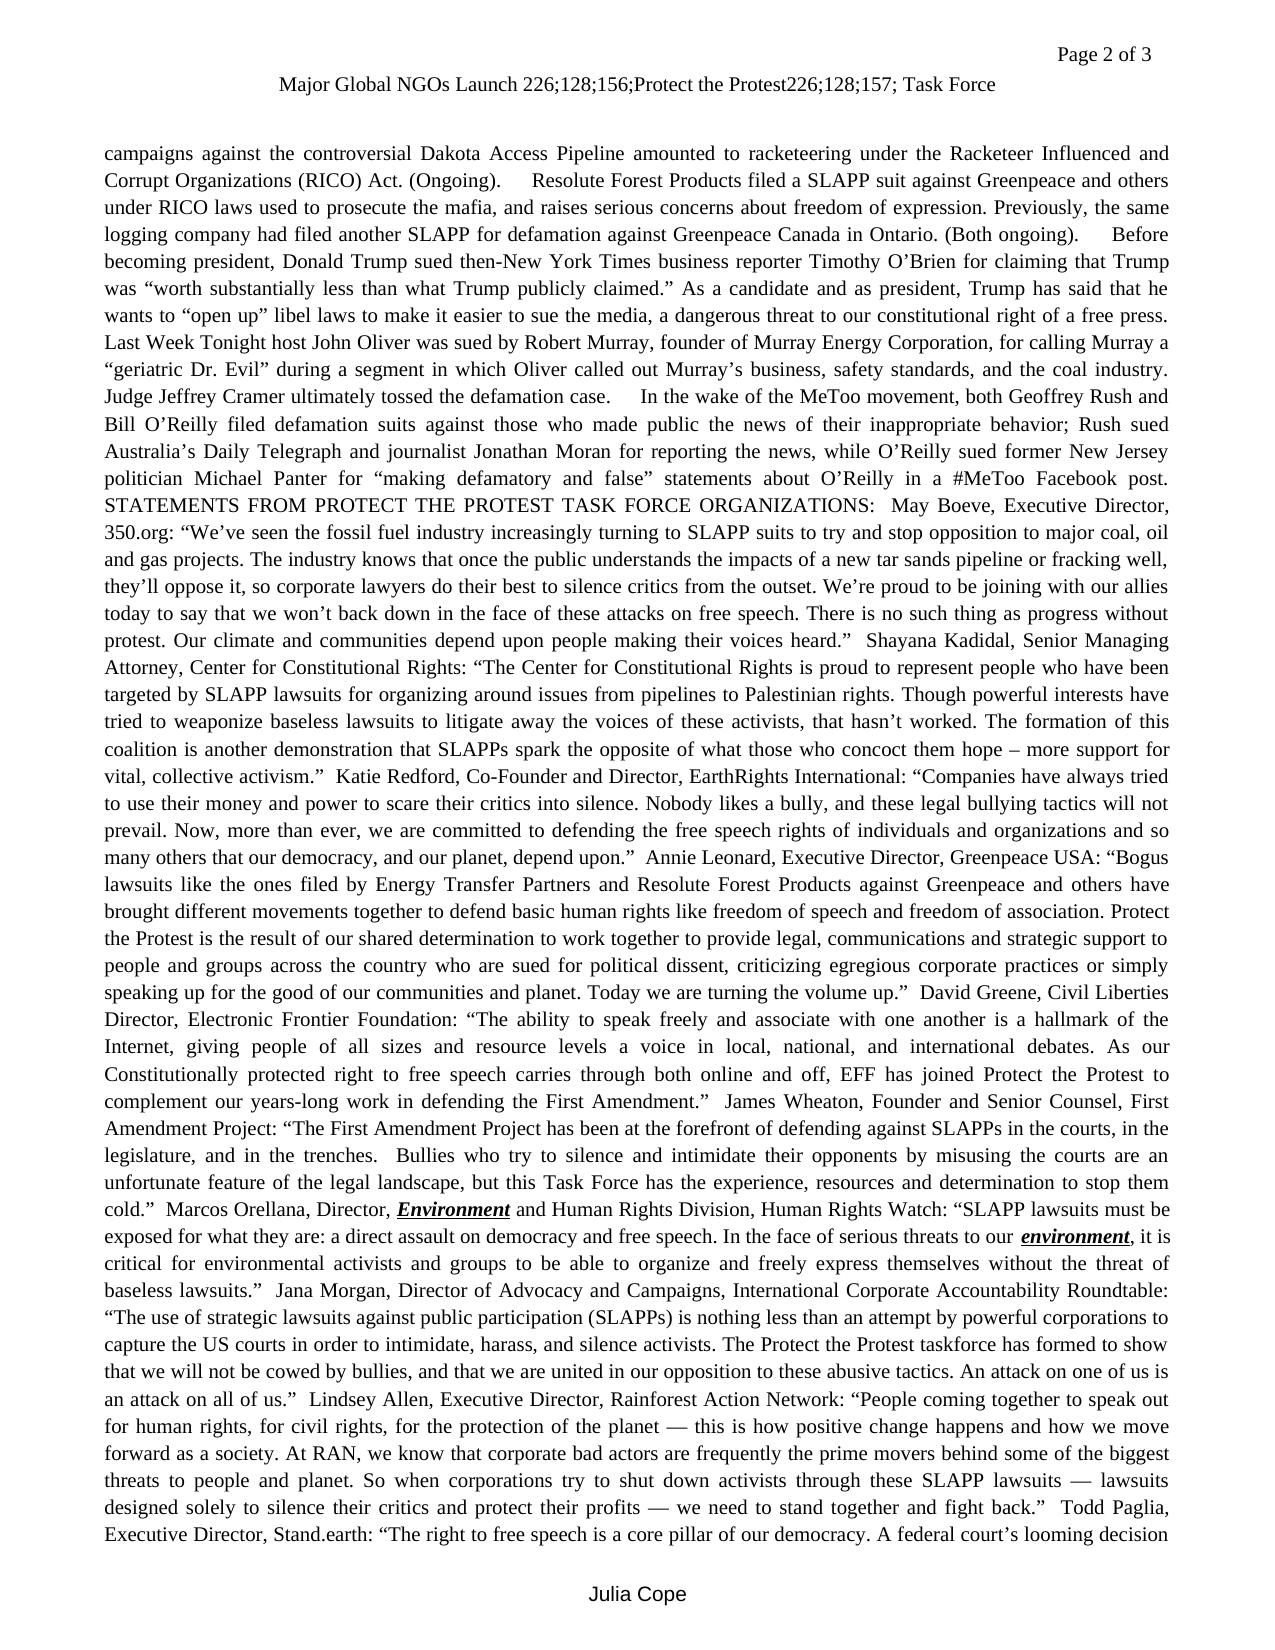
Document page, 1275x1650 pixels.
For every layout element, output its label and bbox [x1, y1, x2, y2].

text [104, 138, 1171, 1546]
